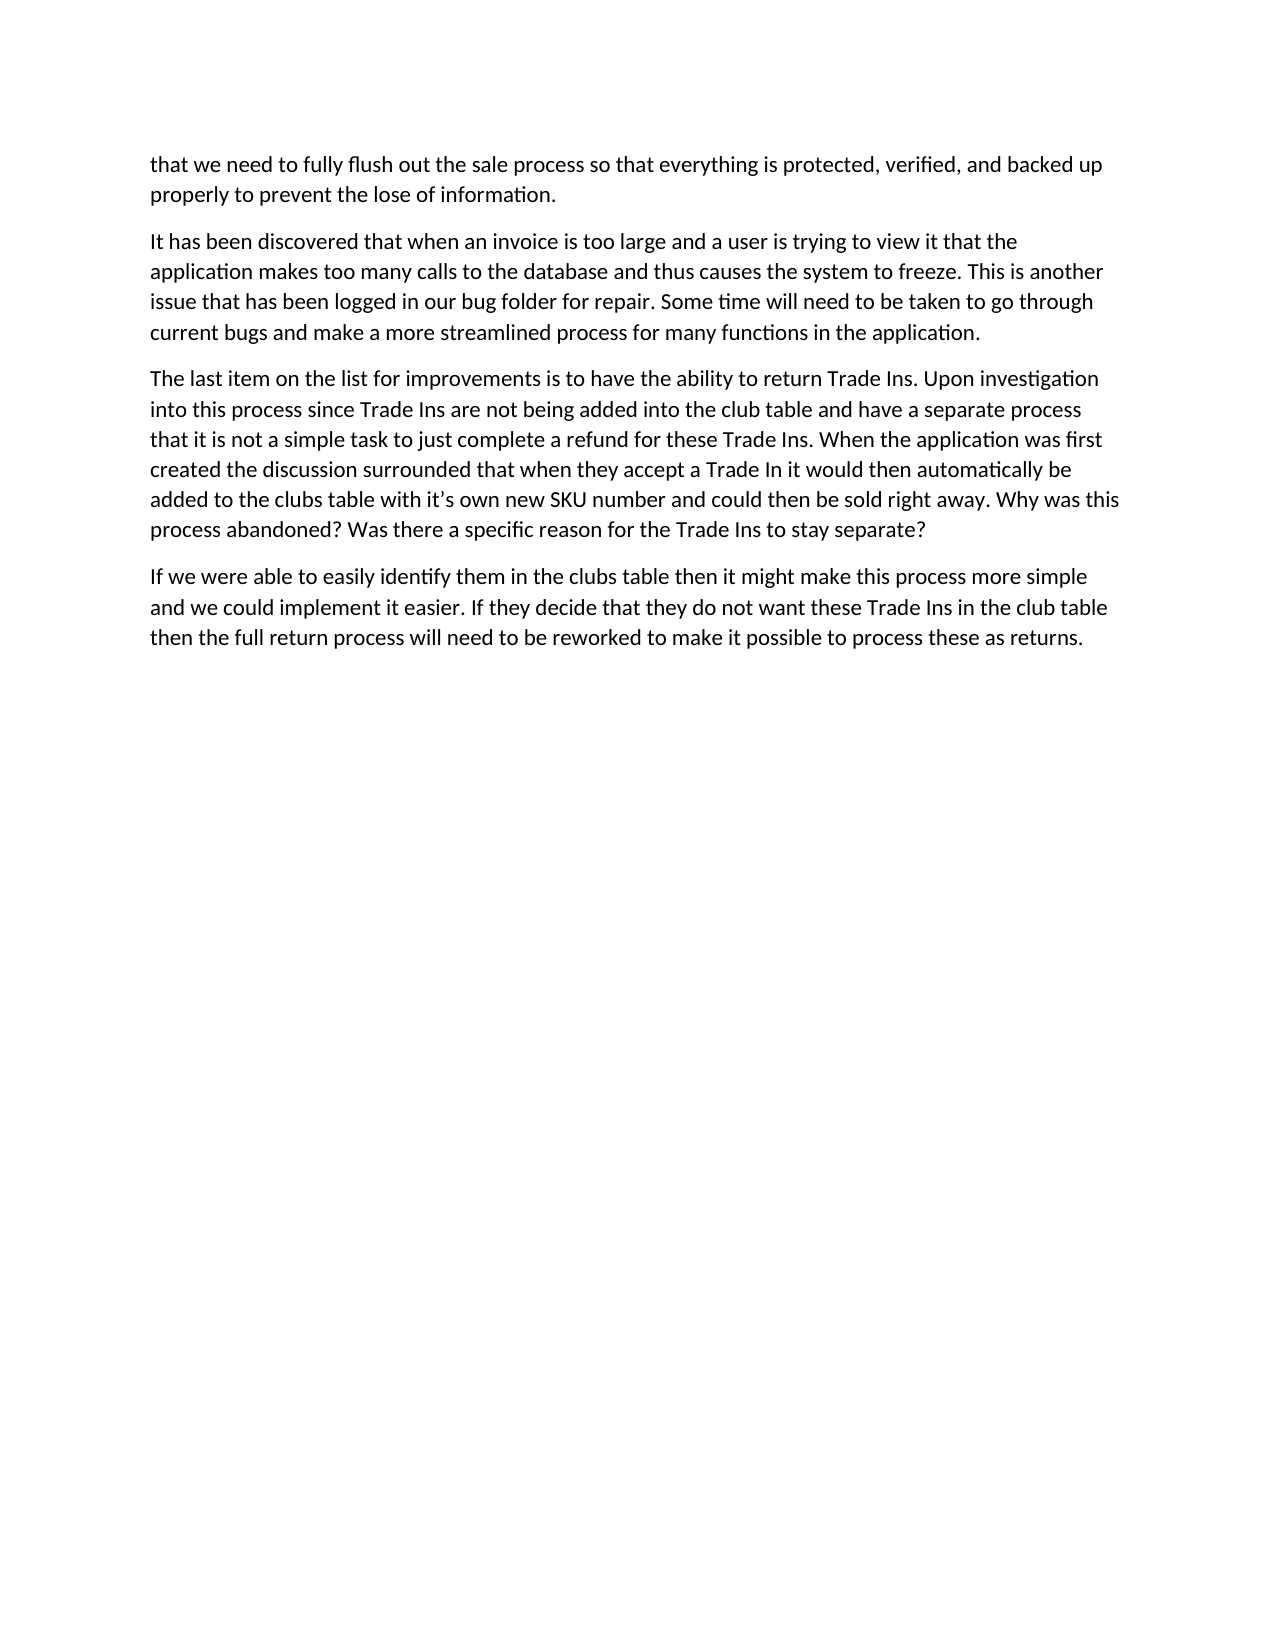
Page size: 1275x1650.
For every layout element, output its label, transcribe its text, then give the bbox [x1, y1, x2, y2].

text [150, 150, 1125, 208]
text It has been discovered that when an invoice is too large and a user is trying to view it that the application makes too many calls to the database and thus causes the system to freeze. This is another issue that has been logged in our bug folder for repair. Some time will need to be taken to go through current bugs and make a more streamlined process for many functions in the application. [150, 227, 1125, 346]
text If we were able to easily identify them in the clubs table then it might make this process more simple and we could implement it easier. If they decide that they do not want these Trade Ins in the club table then the full return process will need to be reworked to make it possible to process these as returns. [150, 562, 1125, 651]
text The last item on the list for improvements is to have the ability to return Trade Ins. Upon investigation into this process since Trade Ins are not being added into the club table and have a separate process that it is not a simple task to just complete a refund for these Trade Ins. When the application was first created the discussion surrounded that when they accept a Trade In it would then automatically be added to the clubs table with it’s own new SKU number and could then be sold right away. Why was this process abandoned? Was there a specific reason for the Trade Ins to stay separate? [150, 364, 1125, 544]
